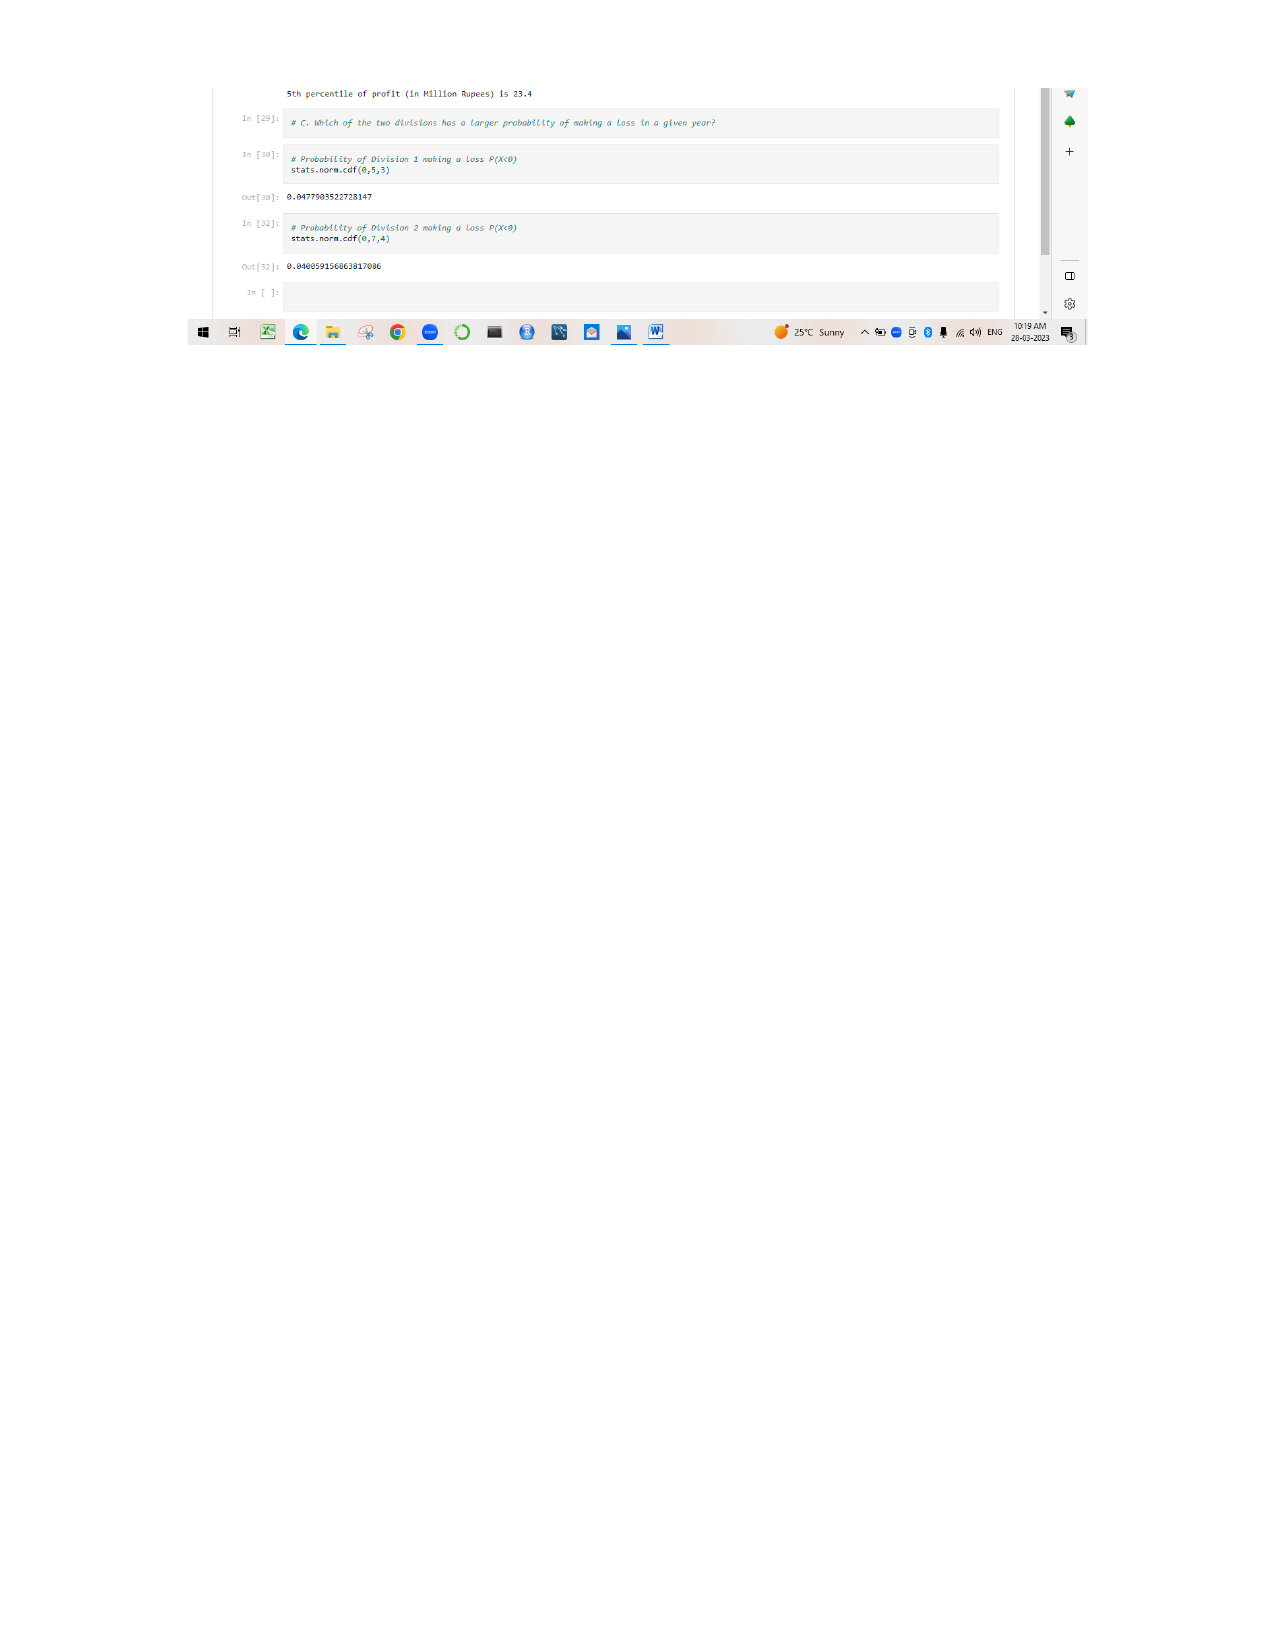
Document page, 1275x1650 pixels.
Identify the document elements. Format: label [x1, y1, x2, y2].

picture [187, 88, 1088, 345]
